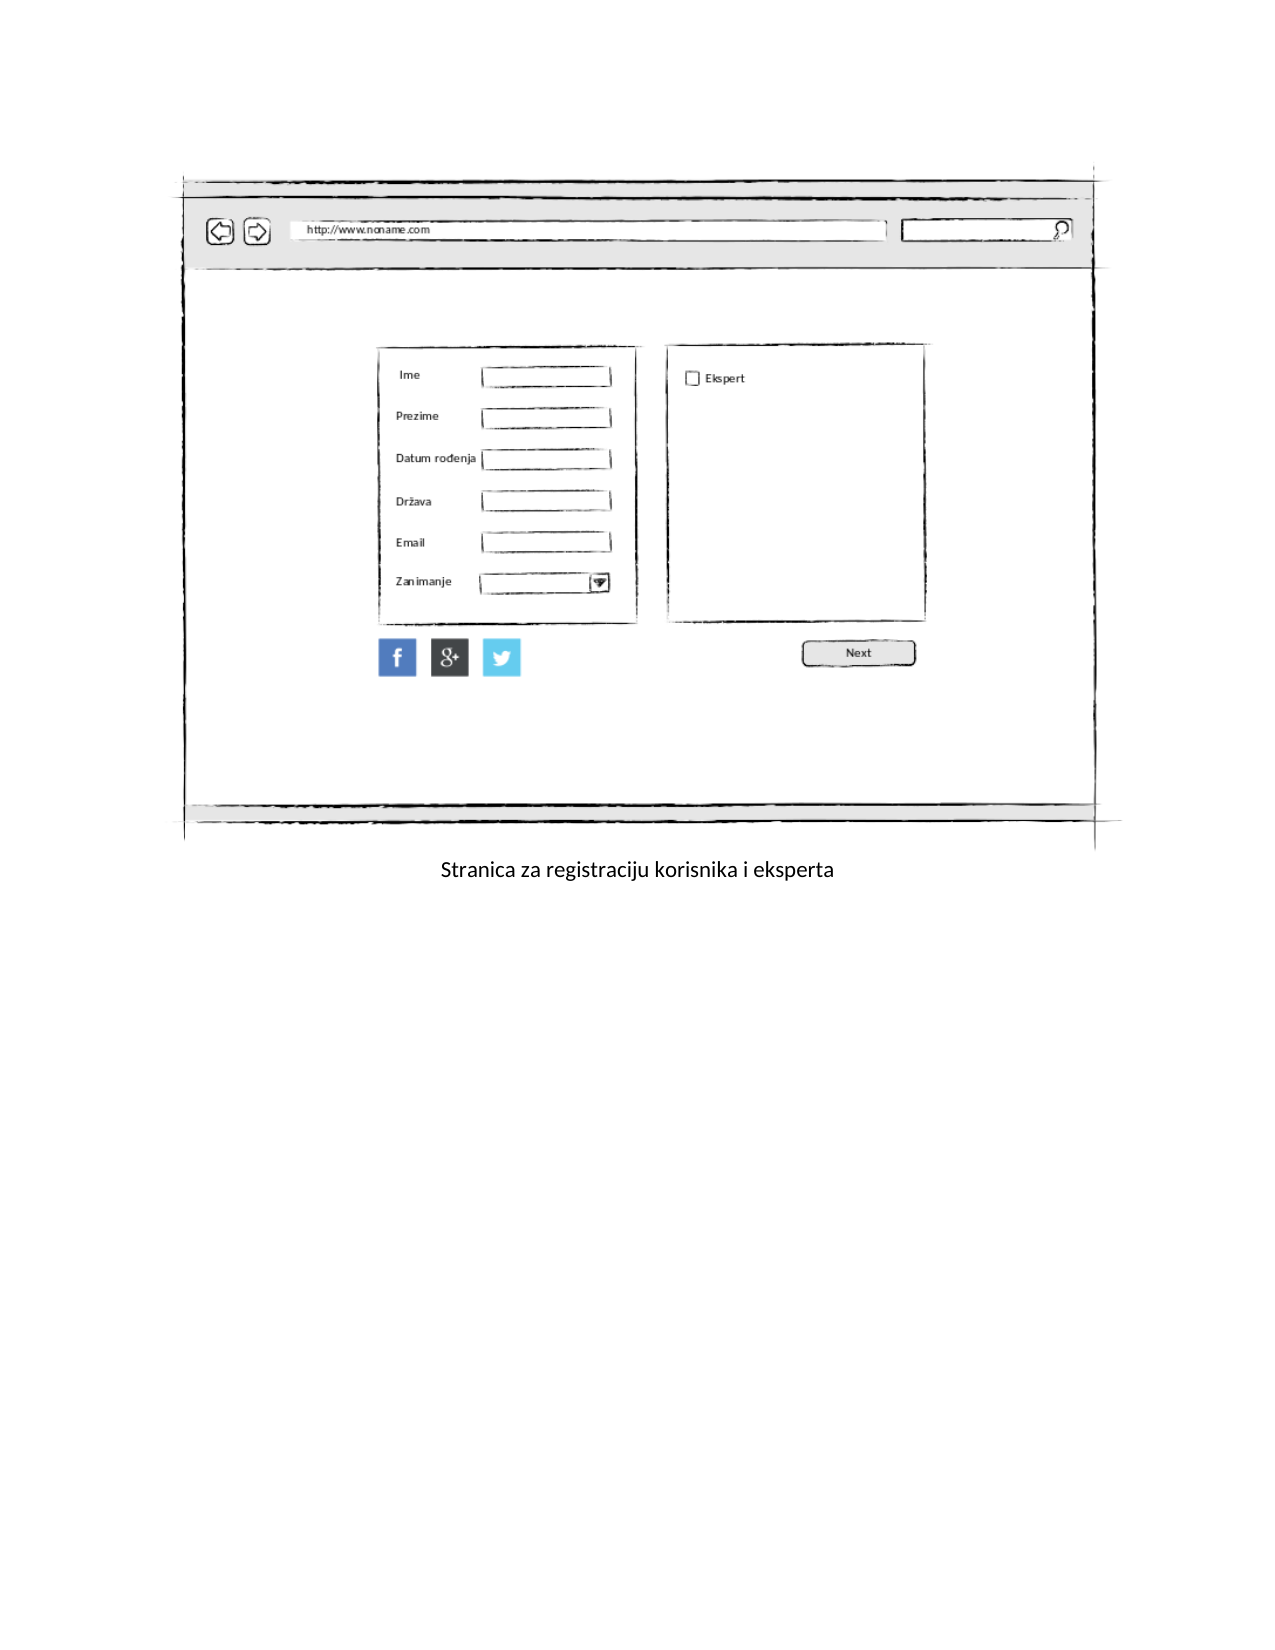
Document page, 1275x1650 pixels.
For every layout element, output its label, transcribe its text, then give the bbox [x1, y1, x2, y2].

text Stranica za registraciju korisnika i eksperta [150, 150, 1125, 883]
